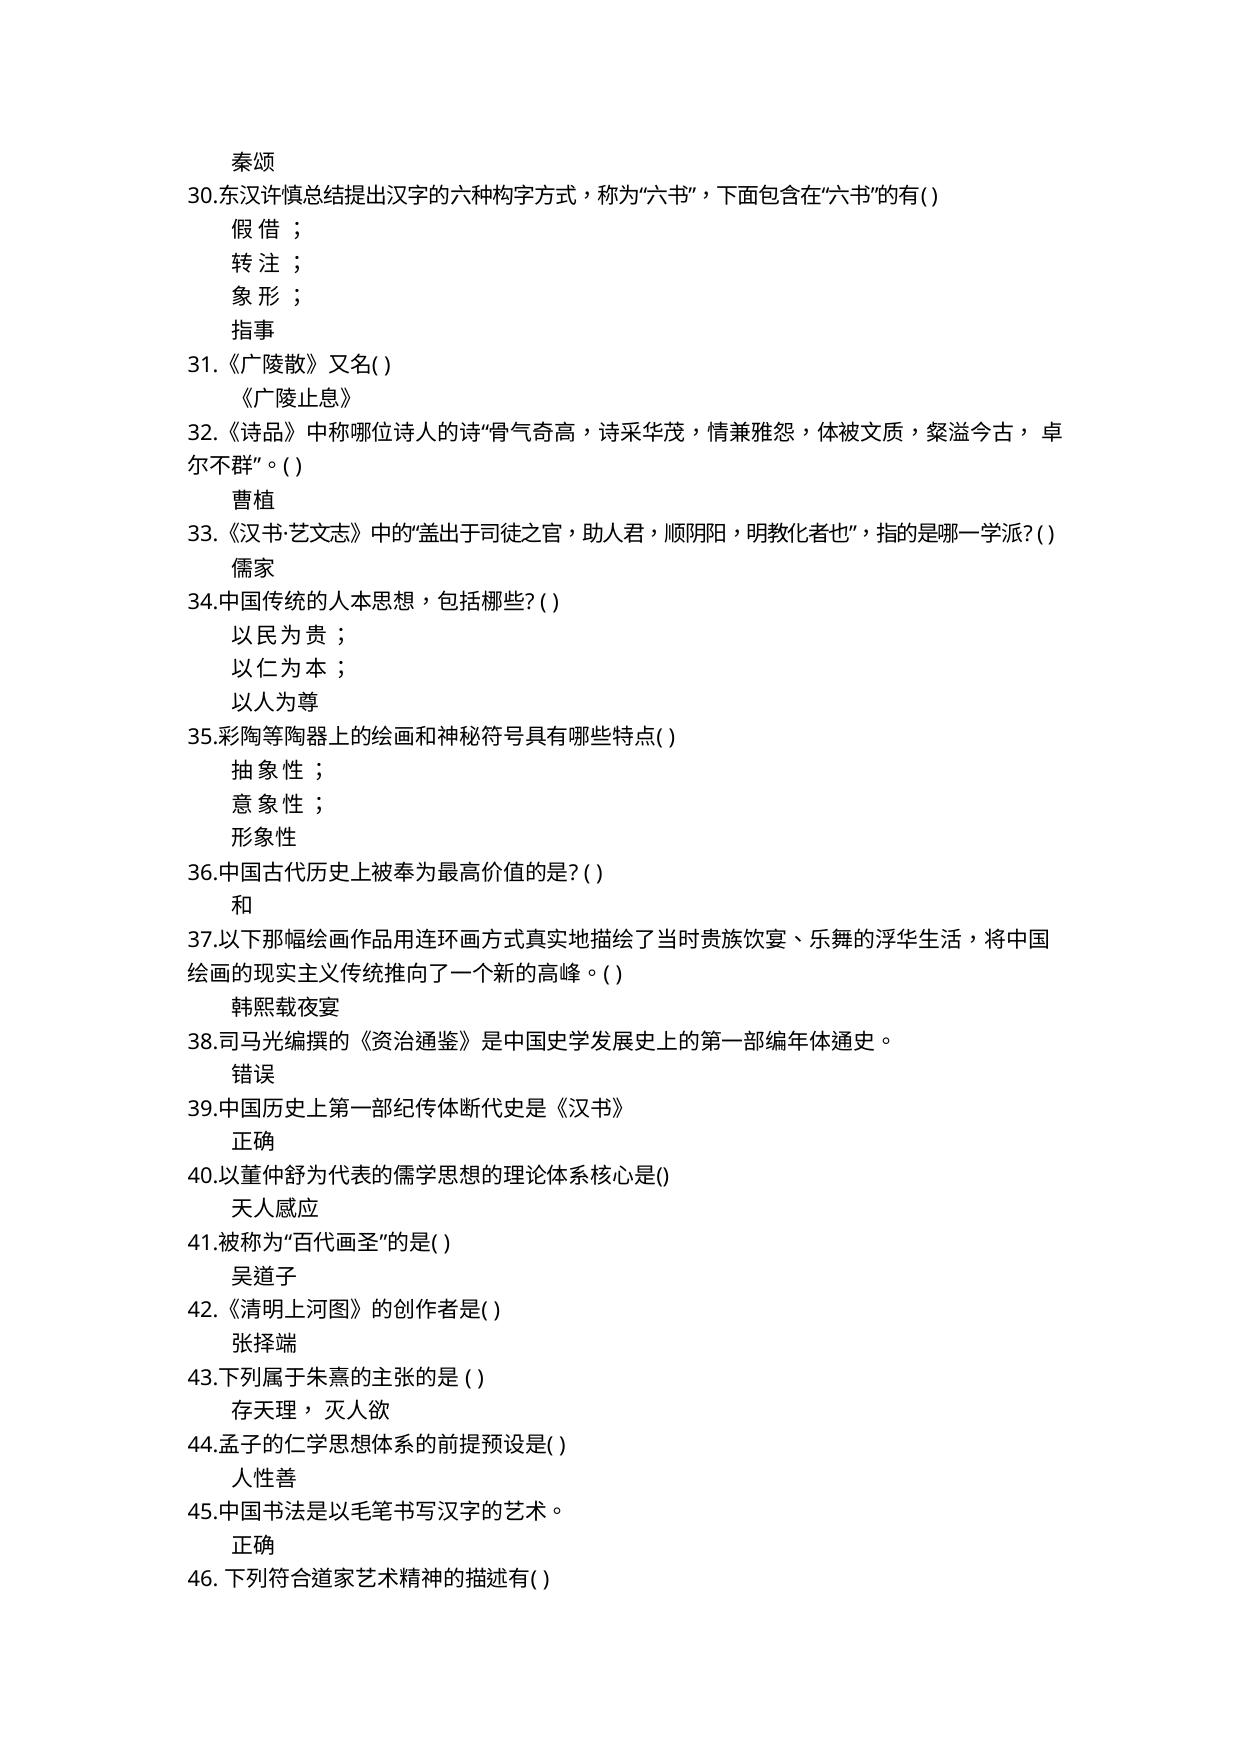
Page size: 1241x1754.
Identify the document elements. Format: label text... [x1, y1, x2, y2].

text 《广陵止息》 [231, 383, 1065, 413]
text 吴道子 [231, 1261, 1065, 1290]
text 正确 [231, 1126, 1065, 1156]
text 儒家 [231, 553, 1065, 582]
text 38.司马光编撰的《资治通鉴》是中国史学发展史上的第一部编年体通史。 [187, 1026, 1065, 1055]
text 43.下列属于朱熹的主张的是 ( ) [187, 1362, 1065, 1391]
text 36.中国古代历史上被奉为最高价值的是? ( ) [187, 857, 1065, 887]
text 张择端 [231, 1328, 1065, 1358]
text 37.以下那幅绘画作品用连环画方式真实地描绘了当时贵族饮宴、乐舞的浮华生活，将中国绘画的现实主义传统推向了一个新的高峰。( ) [187, 924, 1065, 987]
text 抽象性； 意象性； 形象性 [231, 755, 330, 852]
text 存天理， 灭人欲 [231, 1395, 1065, 1425]
text 44.孟子的仁学思想体系的前提预设是( ) [187, 1429, 1065, 1459]
text 40.以董仲舒为代表的儒学思想的理论体系核心是() [187, 1160, 1065, 1189]
text 正确 [231, 1530, 1065, 1559]
text 34.中国传统的人本思想，包括梛些? ( ) [187, 586, 1065, 616]
text 曹植 [231, 484, 1065, 514]
text 35.彩陶等陶器上的绘画和神秘符号具有哪些特点( ) [187, 721, 1065, 751]
text 错误 [231, 1059, 1065, 1089]
text 32.《诗品》中称哪位诗人的诗“骨气奇高，诗采华茂，情兼雅怨，体被文质，粲溢今古， 卓尔不群”。( ) [187, 417, 1065, 480]
text 30.东汉许慎总结提出汉字的六种构字方式，称为“六书”，下面包含在“六书”的有( ) [187, 180, 1065, 210]
text 42.《清明上河图》的创作者是( ) [187, 1294, 1065, 1324]
text 33.《汉书·艺文志》中的“盖出于司徒之官，助人君，顺阴阳，明教化者也”，指的是哪一学派? ( ) [187, 518, 1065, 548]
text 41.被称为“百代画圣”的是( ) [187, 1227, 1065, 1257]
text 46. 下列符合道家艺术精神的描述有( ) [187, 1563, 1065, 1593]
text 以民为贵； 以仁为本； 以人为尊 [231, 620, 352, 717]
text 45.中国书法是以毛笔书写汉字的艺术。 [187, 1496, 1065, 1526]
text 39.中国历史上第一部纪传体断代史是《汉书》 [187, 1093, 1065, 1122]
text 人性善 [231, 1462, 1065, 1492]
text 秦颂 [231, 147, 1065, 177]
text 假借； 转注； 象形； 指事 [231, 214, 308, 345]
text 天人感应 [231, 1193, 1065, 1223]
text 韩熙载夜宴 [231, 992, 1065, 1022]
text 31.《广陵散》又名( ) [187, 349, 1065, 379]
text 和 [231, 890, 1065, 920]
